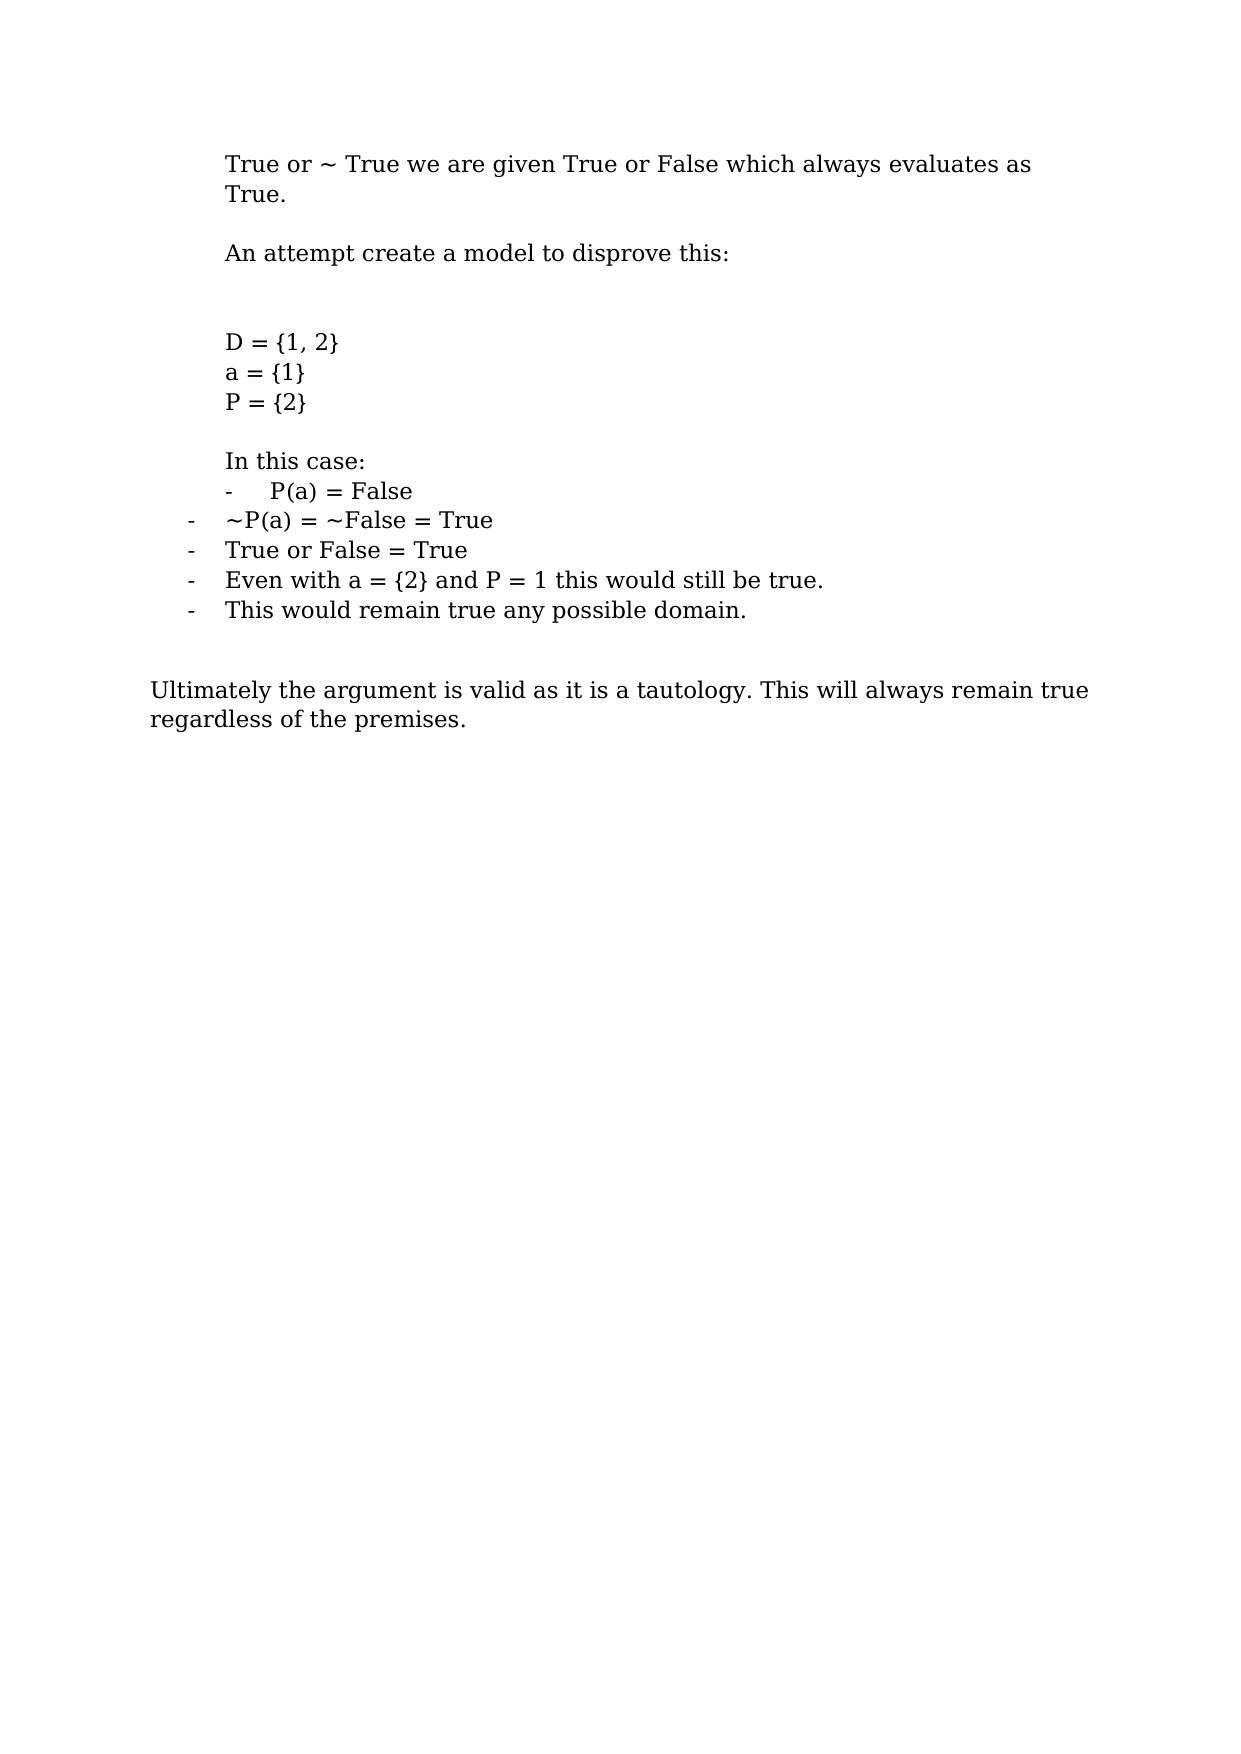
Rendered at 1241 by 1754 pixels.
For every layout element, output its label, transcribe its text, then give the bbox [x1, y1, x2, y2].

list P(a) = False [225, 477, 1090, 504]
list True or ~ True we are given True or False which always evaluates as True. [225, 150, 1090, 207]
list In this case: [225, 447, 1090, 474]
list An attempt create a model to disprove this: [225, 239, 1090, 267]
list This would remain true any possible domain. [187, 595, 1090, 623]
list P = {2} [225, 387, 1090, 415]
text Ultimately the argument is valid as it is a tautology. This will always remain true regardless of the premises. [150, 675, 1090, 733]
list True or False = True [187, 536, 1090, 563]
list D = {1, 2} [225, 328, 1090, 356]
list ~P(a) = ~False = True [187, 506, 1090, 534]
list a = {1} [225, 358, 1090, 385]
list Even with a = {2} and P = 1 this would still be true. [187, 566, 1090, 593]
